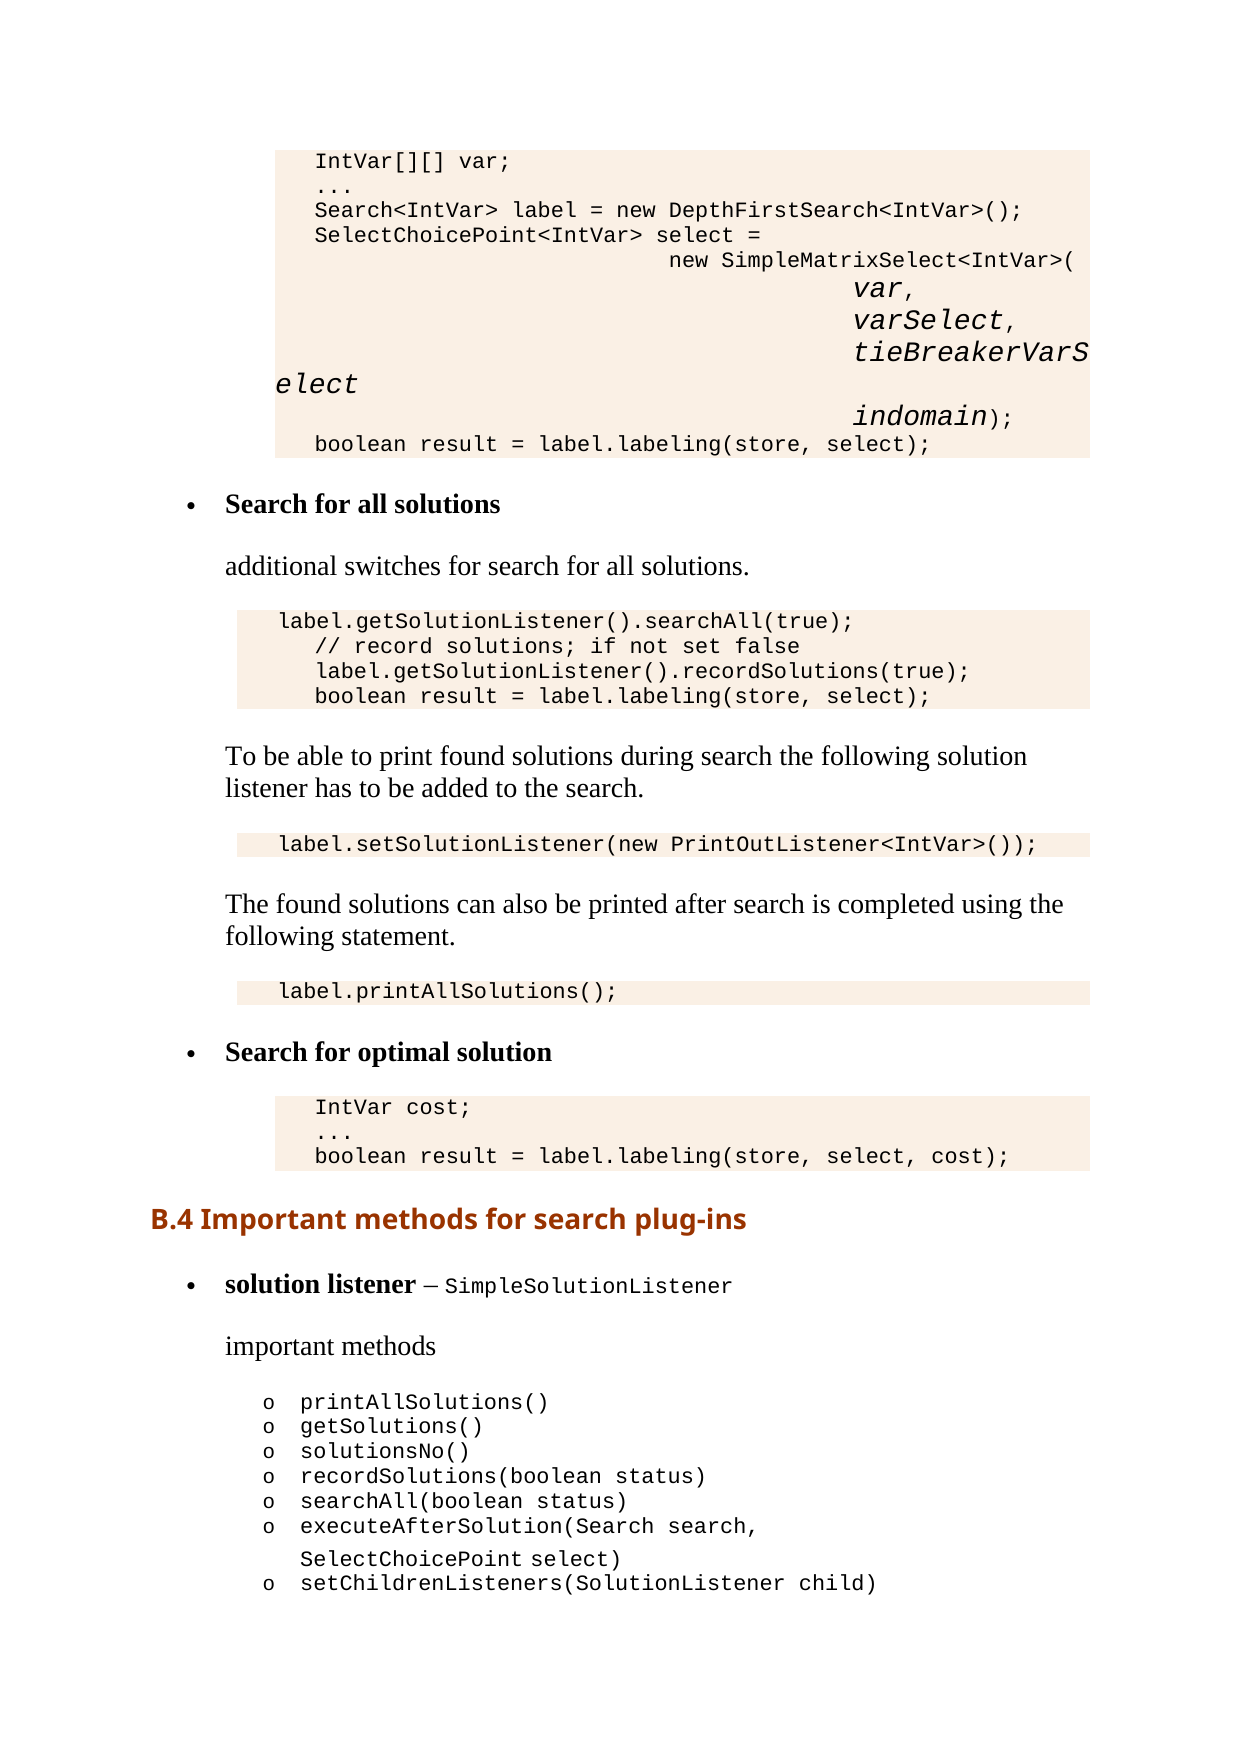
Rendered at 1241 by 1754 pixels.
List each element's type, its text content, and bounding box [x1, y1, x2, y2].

list recordSolutions(boolean status) [262, 1465, 1090, 1490]
list setChildrenListeners(SolutionListener child) [262, 1572, 1090, 1597]
list executeAfterSolution(Search search, SelectChoicePoint select) [262, 1515, 1090, 1572]
list getSolutions() [262, 1416, 1090, 1440]
list searchAll(boolean status) [262, 1490, 1090, 1515]
text The found solutions can also be printed after search is completed using the following statement. [225, 887, 1090, 951]
list printAllSolutions() [262, 1391, 1090, 1416]
text additional switches for search for all solutions. [225, 549, 1090, 581]
text To be able to print found solutions during search the following solution listener has to be added to the search. [225, 739, 1090, 803]
list Search for all solutions [187, 487, 1090, 520]
text IntVar[][] var; ... Search<IntVar> label = new DepthFirstSearch<IntVar>(); SelectChoicePoint<IntVar> select = new SimpleMatrixSelect<IntVar>( var, varSelect, tieBreakerVarSelect indomain); boolean result = label.labeling(store, select); [275, 150, 1090, 458]
text label.printAllSolutions(); [237, 981, 1090, 1005]
text important methods [225, 1329, 1090, 1362]
list Search for optimal solution [187, 1034, 1090, 1067]
text label.getSolutionListener().searchAll(true); // record solutions; if not set false label.getSolutionListener().recordSolutions(true); boolean result = label.labeling(store, select); [237, 610, 1090, 709]
text B.4 Important methods for search plug-ins [150, 1200, 1090, 1238]
list solution listener – SimpleSolutionListener [187, 1267, 1090, 1300]
text label.setSolutionListener(new PrintOutListener<IntVar>()); [237, 833, 1090, 857]
text IntVar cost; ... boolean result = label.labeling(store, select, cost); [275, 1096, 1090, 1171]
list solutionsNo() [262, 1440, 1090, 1465]
